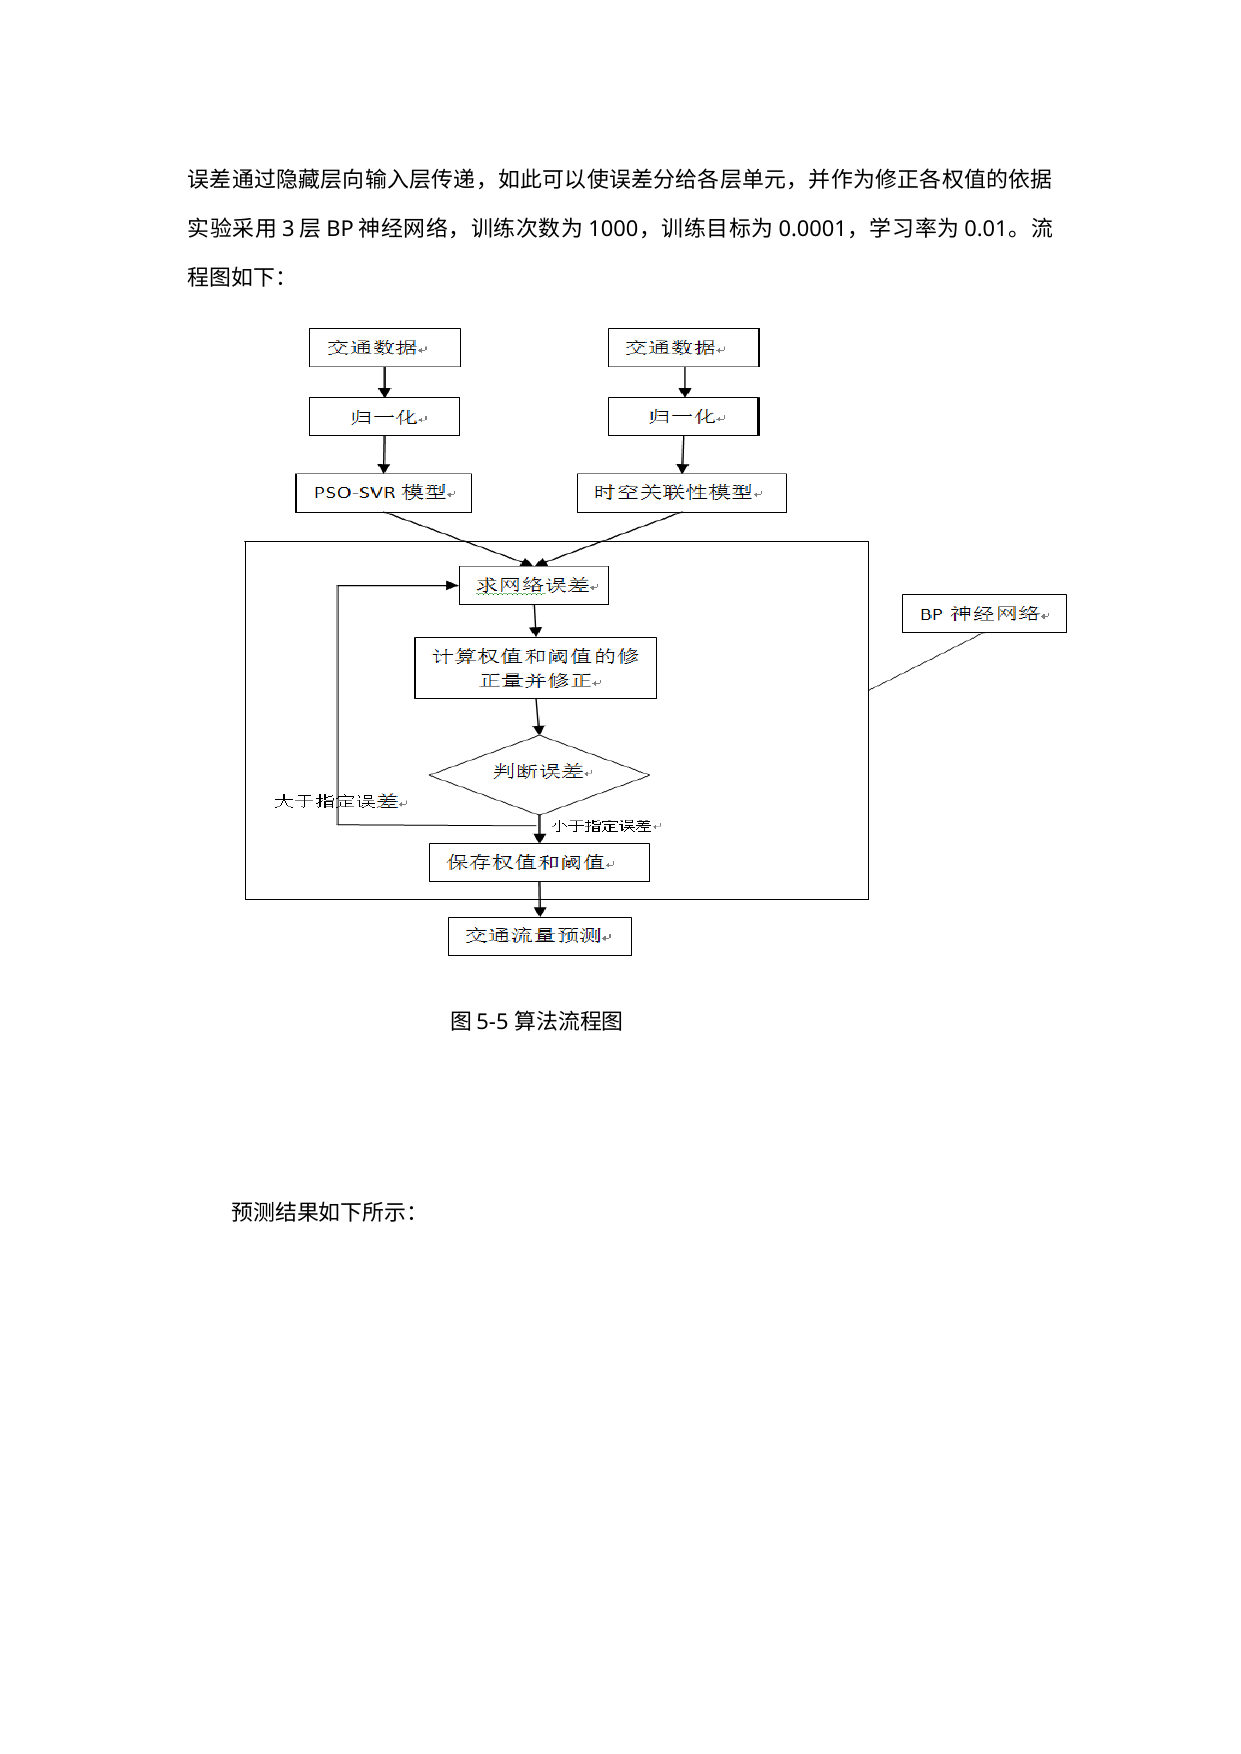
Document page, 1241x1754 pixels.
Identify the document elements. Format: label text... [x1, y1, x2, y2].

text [187, 162, 1053, 292]
picture [231, 307, 1074, 960]
text 图5-5 算法流程图 [187, 1004, 1053, 1036]
text 预测结果如下所示： [187, 1194, 1053, 1227]
